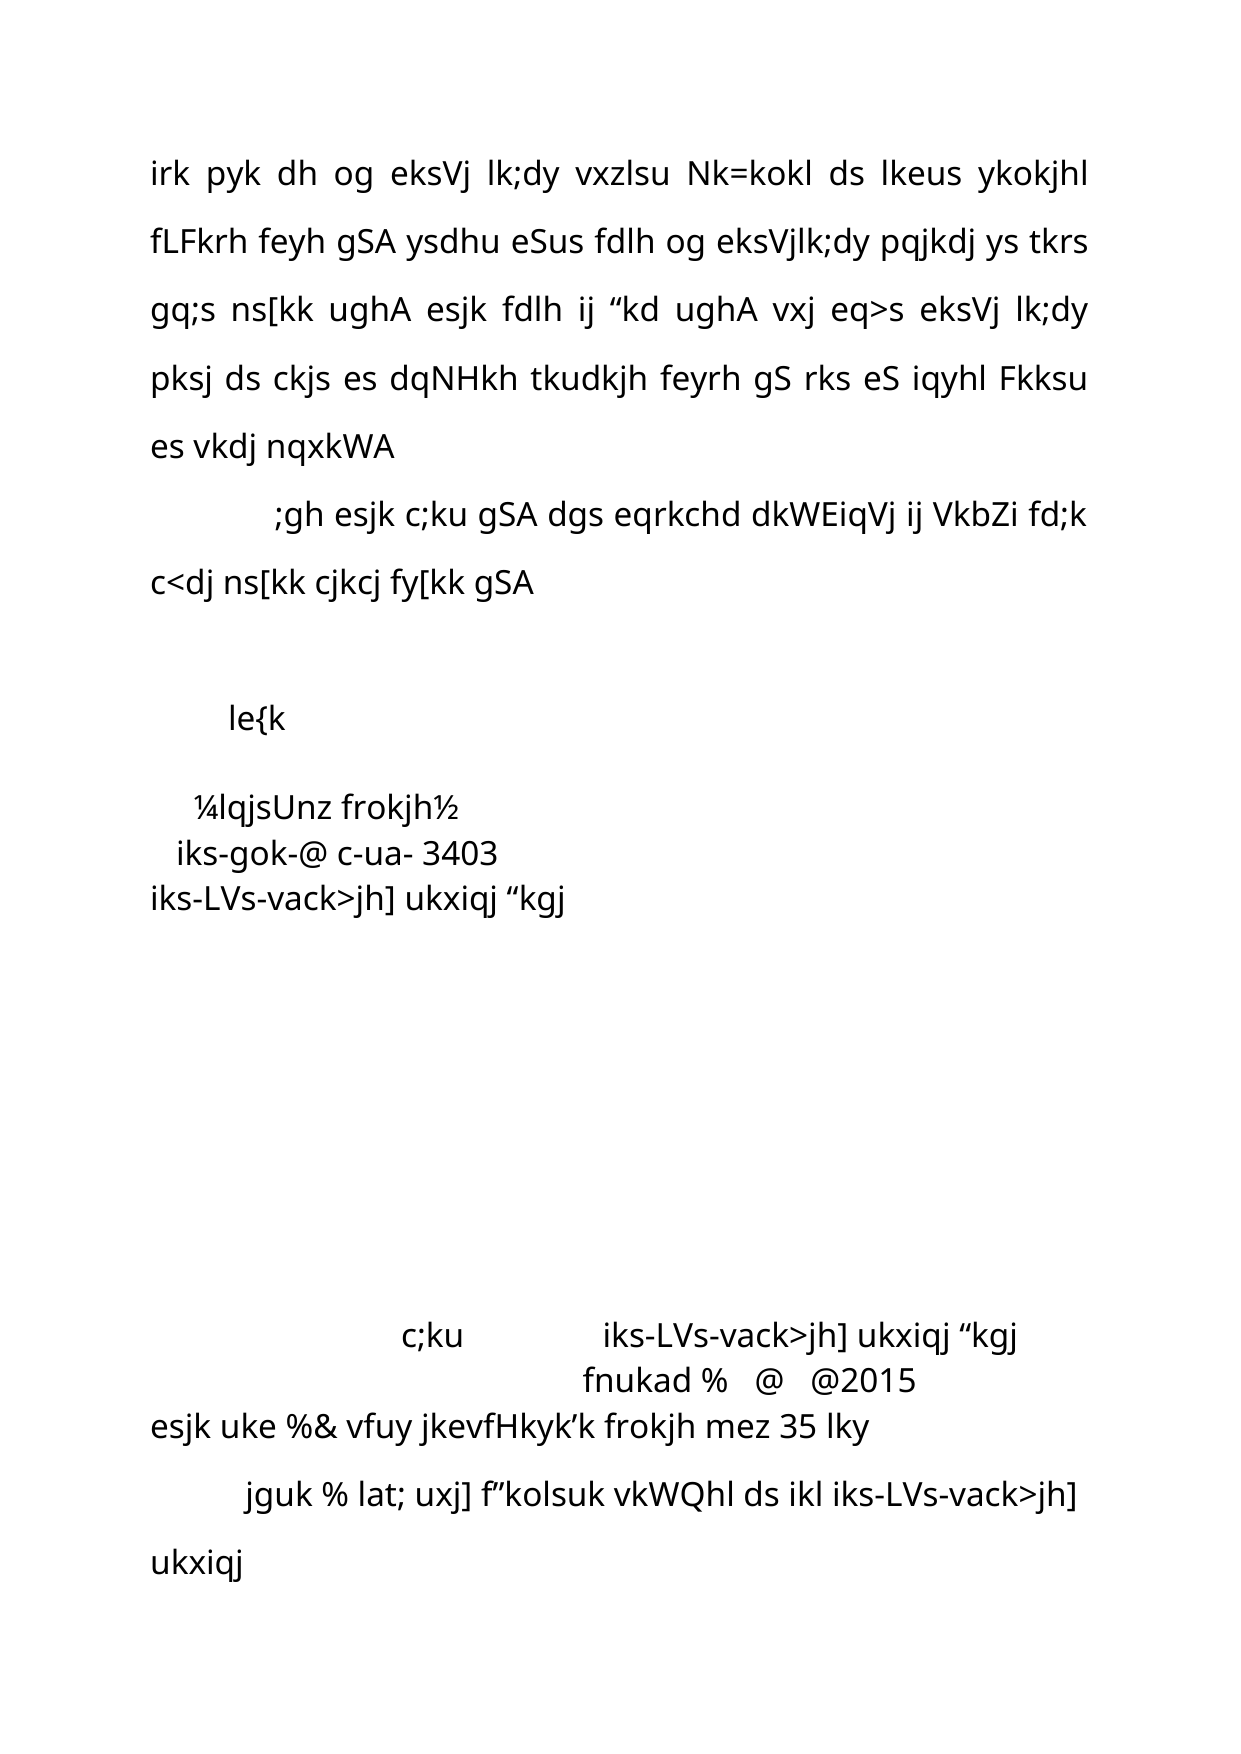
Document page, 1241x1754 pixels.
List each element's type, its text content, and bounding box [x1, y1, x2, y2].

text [150, 150, 1090, 468]
text c;ku iks-LVs-vack>jh] ukxiqj “kgj [150, 1312, 1090, 1357]
text jguk % lat; uxj] f”kolsuk vkWQhl ds ikl iks-LVs-vack>jh] ukxiqj [150, 1471, 1090, 1584]
text esjk uke %& vfuy jkevfHkyk’k frokjh mez 35 lky [150, 1402, 1090, 1448]
text ;gh esjk c;ku gSA dgs eqrkchd dkWEiqVj ij VkbZi fd;k c<dj ns[kk cjkcj fy[kk gSA [150, 491, 1090, 604]
text le{k [150, 695, 1090, 740]
text iks-gok-@ c-ua- 3403 [150, 829, 1090, 875]
text ¼lqjsUnz frokjh½ [150, 784, 1090, 829]
text iks-LVs-vack>jh] ukxiqj “kgj [150, 875, 1090, 920]
text fnukad % @ @2015 [150, 1357, 1090, 1402]
